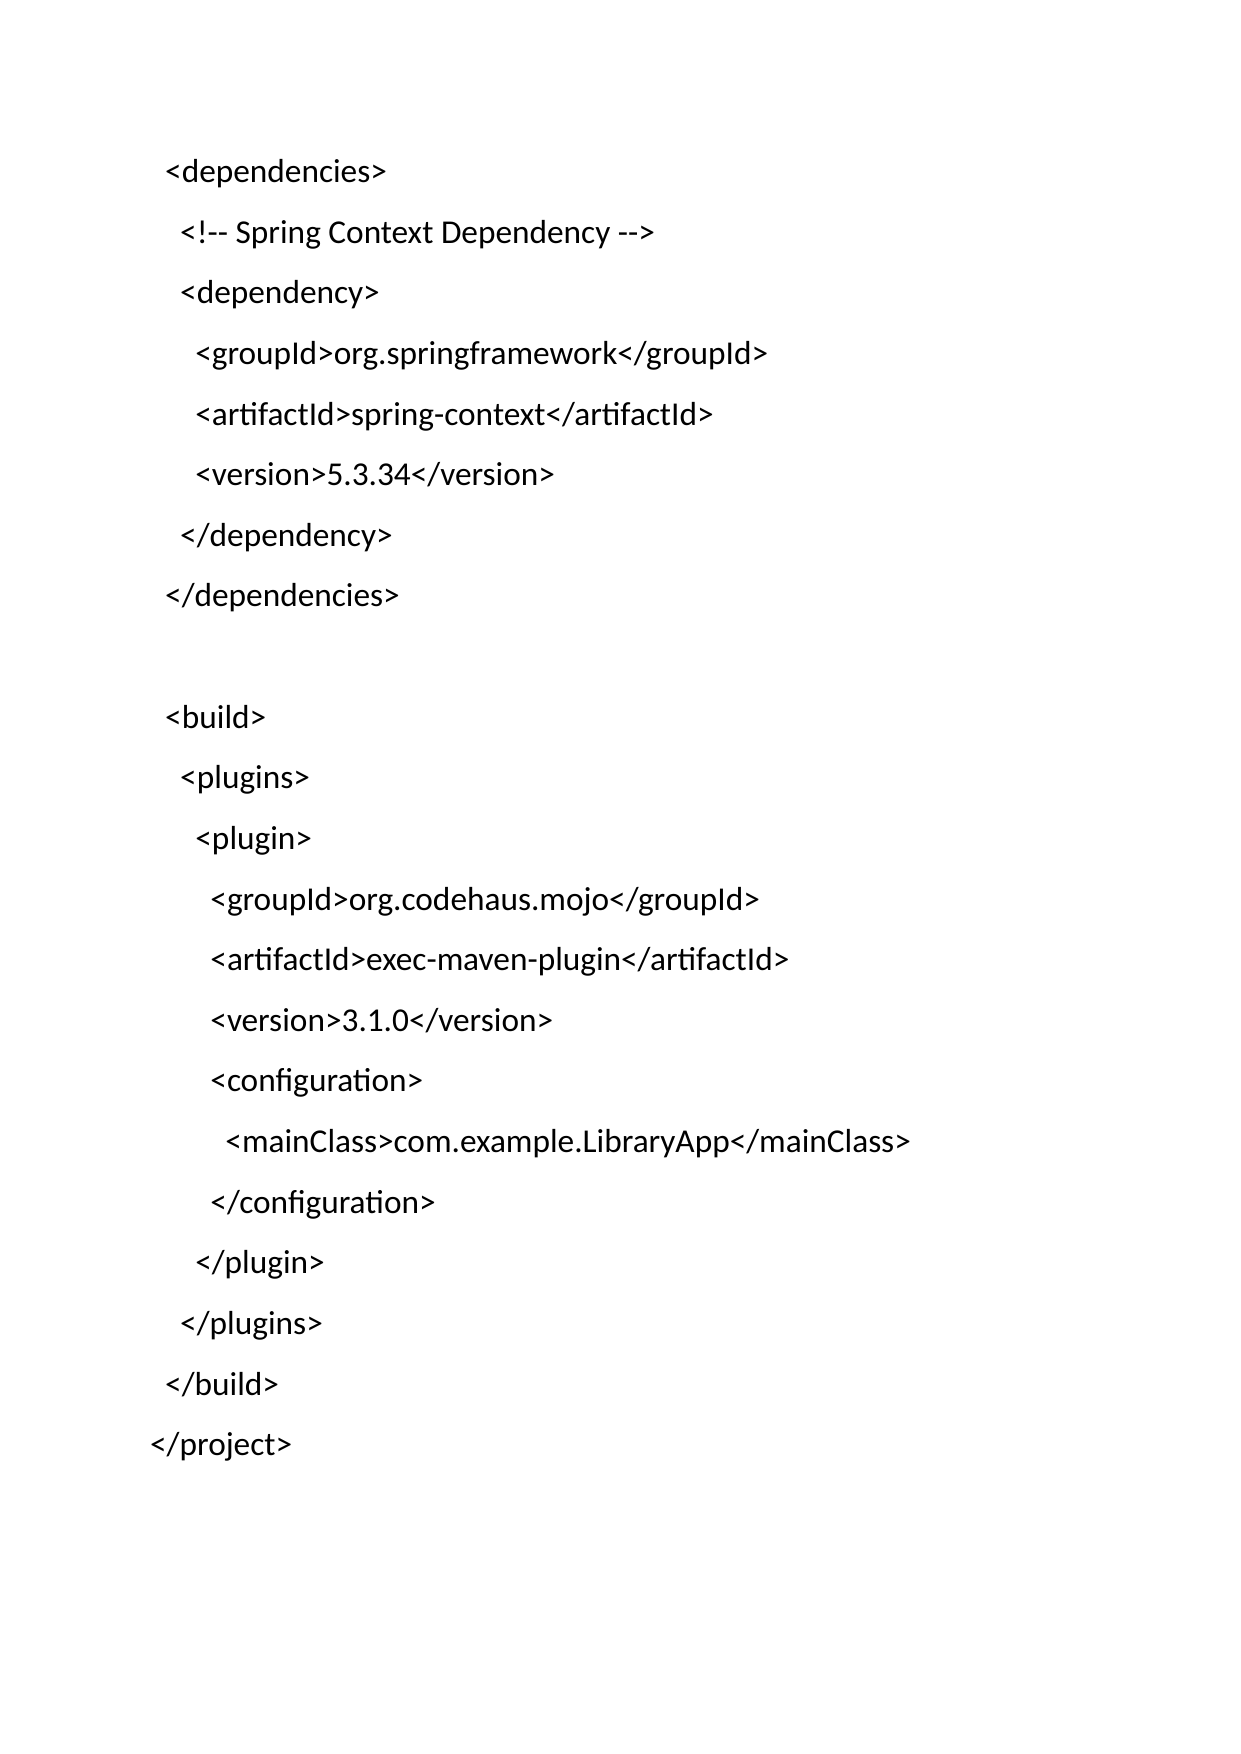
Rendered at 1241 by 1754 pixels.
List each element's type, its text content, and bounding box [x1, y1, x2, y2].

text </plugins> [150, 1302, 1090, 1343]
text </dependencies> [150, 574, 1090, 615]
text <dependency> [150, 271, 1090, 312]
text <mainClass>com.example.LibraryApp</mainClass> [150, 1120, 1090, 1161]
text <groupId>org.springframework</groupId> [150, 332, 1090, 373]
text <version>5.3.34</version> [150, 453, 1090, 494]
text <dependencies> [150, 150, 1090, 191]
text <artifactId>exec-maven-plugin</artifactId> [150, 938, 1090, 979]
text <configuration> [150, 1059, 1090, 1100]
text <build> [150, 696, 1090, 736]
text </plugin> [150, 1241, 1090, 1282]
text </build> [150, 1362, 1090, 1403]
text <groupId>org.codehaus.mojo</groupId> [150, 877, 1090, 918]
text <plugin> [150, 817, 1090, 858]
text </project> [150, 1423, 1090, 1464]
text <artifactId>spring-context</artifactId> [150, 392, 1090, 433]
text <plugins> [150, 756, 1090, 797]
text </dependency> [150, 514, 1090, 554]
text <version>3.1.0</version> [150, 999, 1090, 1039]
text <!-- Spring Context Dependency --> [150, 211, 1090, 251]
text </configuration> [150, 1181, 1090, 1221]
